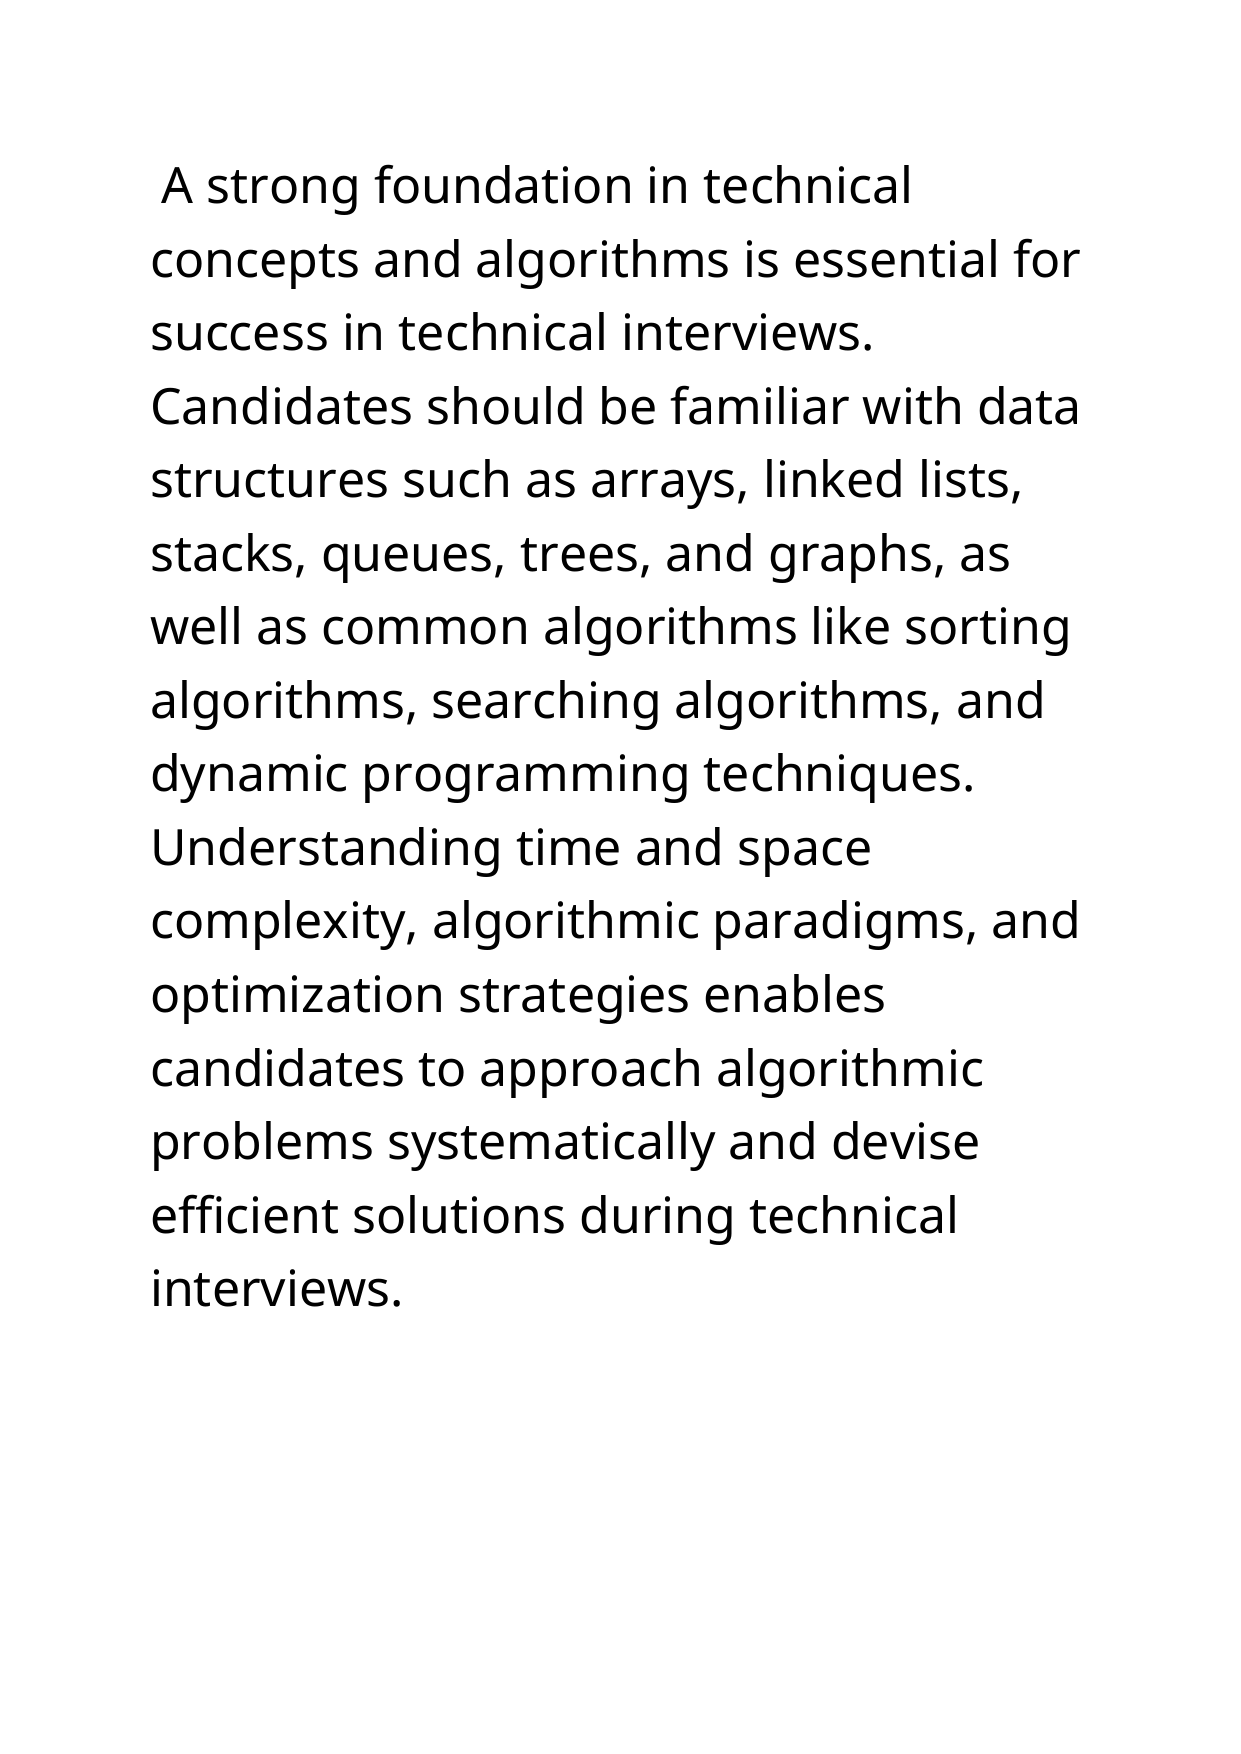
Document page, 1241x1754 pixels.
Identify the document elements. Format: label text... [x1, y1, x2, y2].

text A strong foundation in technical concepts and algorithms is essential for success in technical interviews. Candidates should be familiar with data structures such as arrays, linked lists, stacks, queues, trees, and graphs, as well as common algorithms like sorting algorithms, searching algorithms, and dynamic programming techniques. Understanding time and space complexity, algorithmic paradigms, and optimization strategies enables candidates to approach algorithmic problems systematically and devise efficient solutions during technical interviews. [150, 150, 1090, 1321]
